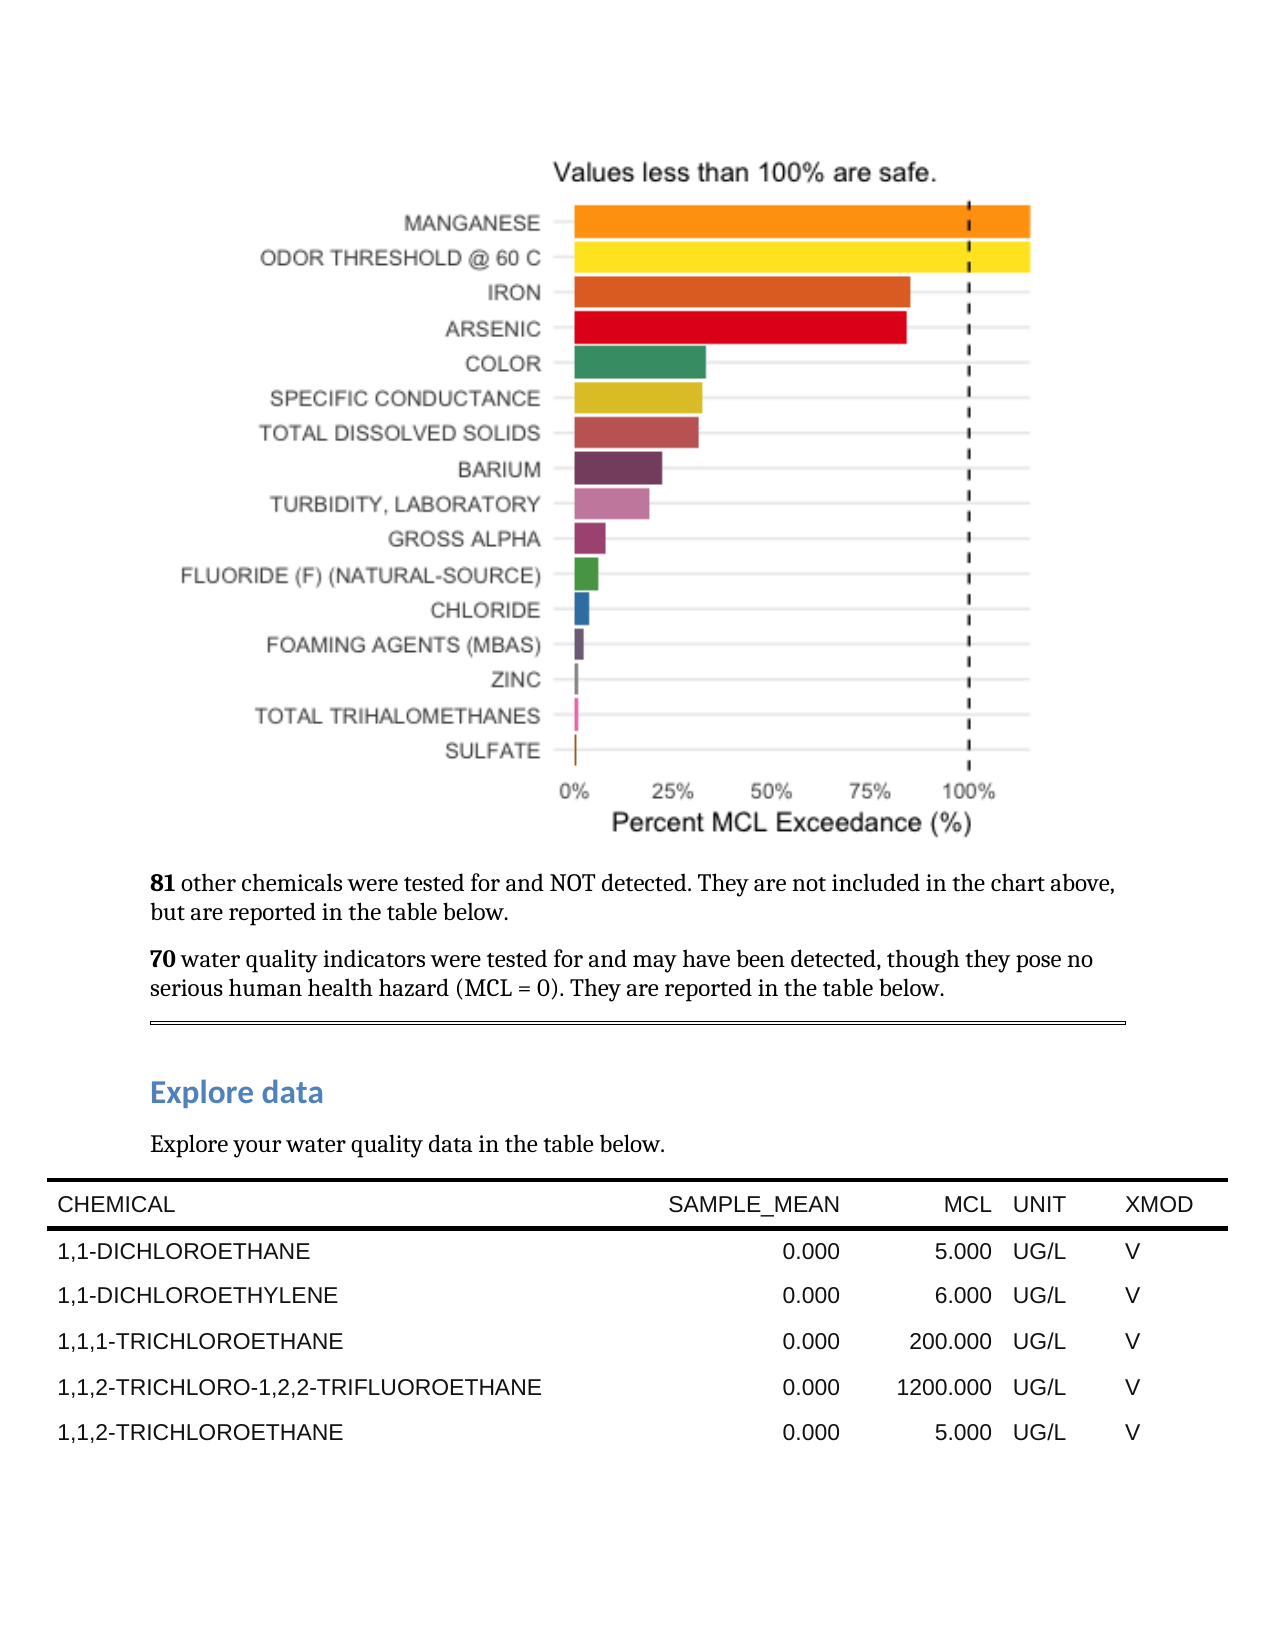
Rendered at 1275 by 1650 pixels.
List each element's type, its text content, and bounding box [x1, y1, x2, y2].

table_cell UG/L [1002, 1364, 1114, 1410]
table_cell 1,1-DICHLOROETHANE [47, 1231, 638, 1272]
table_cell UG/L [1002, 1318, 1114, 1364]
table_cell UG/L [1002, 1231, 1114, 1272]
table_cell 1,1,2-TRICHLOROETHANE [47, 1410, 638, 1456]
table_header MCL [850, 1182, 1002, 1226]
text Explore your water quality data in the table below. [150, 1130, 1125, 1159]
table_cell V [1114, 1318, 1228, 1364]
table_cell 1,1,1-TRICHLOROETHANE [47, 1318, 638, 1364]
table_header SAMPLE_MEAN [638, 1182, 850, 1226]
table_cell 1,1,2-TRICHLORO-1,2,2-TRIFLUOROETHANE [47, 1364, 638, 1410]
table_cell 200.000 [850, 1318, 1002, 1364]
table_cell V [1114, 1410, 1228, 1456]
table_cell V [1114, 1272, 1228, 1318]
table_cell 0.000 [638, 1231, 850, 1272]
table_header UNIT [1002, 1182, 1114, 1226]
table_cell UG/L [1002, 1410, 1114, 1456]
table_cell 0.000 [638, 1272, 850, 1318]
text 81 other chemicals were tested for and NOT detected. They are not included in the chart above, but are reported in the table below. [150, 869, 1125, 926]
text 70 water quality indicators were tested for and may have been detected, though they pose no serious human health hazard (MCL = 0). They are reported in the table below. [150, 945, 1125, 1002]
table_cell 0.000 [638, 1318, 850, 1364]
subtitle Explore data [150, 1071, 1125, 1112]
table_cell 5.000 [850, 1410, 1002, 1456]
table_cell V [1114, 1231, 1228, 1272]
table_cell 0.000 [638, 1364, 850, 1410]
table_cell UG/L [1002, 1272, 1114, 1318]
table_cell 0.000 [638, 1410, 850, 1456]
table_cell 1,1-DICHLOROETHYLENE [47, 1272, 638, 1318]
picture [168, 150, 1044, 850]
table_header XMOD [1114, 1182, 1228, 1226]
table_cell 6.000 [850, 1272, 1002, 1318]
table_header CHEMICAL [47, 1182, 638, 1226]
table_cell V [1114, 1364, 1228, 1410]
table_cell 1200.000 [850, 1364, 1002, 1410]
table_cell 5.000 [850, 1231, 1002, 1272]
